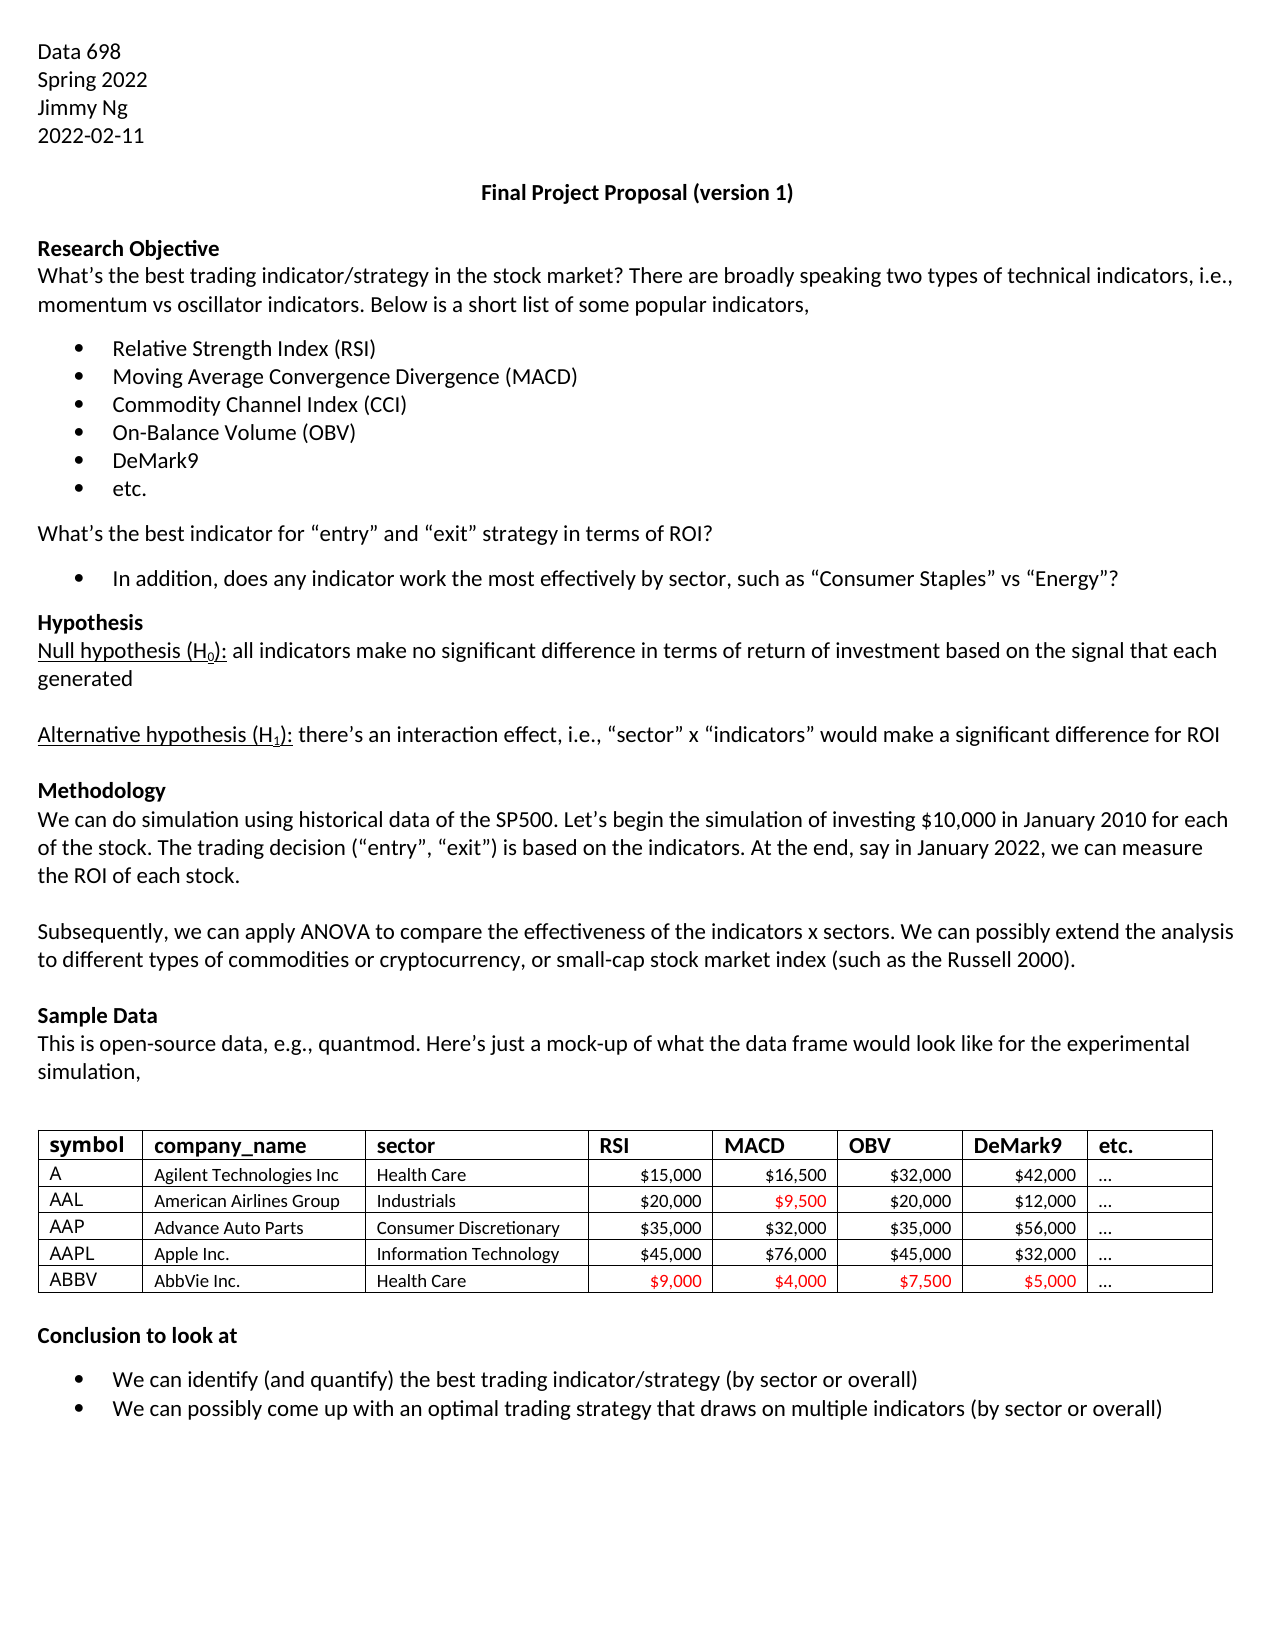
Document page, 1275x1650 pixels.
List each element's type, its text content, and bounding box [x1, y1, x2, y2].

list Moving Average Convergence Divergence (MACD) [75, 362, 1237, 390]
table_cell $7,500 [838, 1266, 962, 1292]
table_cell … [1088, 1240, 1212, 1265]
table_cell Health Care [366, 1160, 588, 1186]
text 2022-02-11 [37, 122, 1237, 149]
list In addition, does any indicator work the most effectively by sector, such as “Consumer Staples” vs “Energy”? [75, 564, 1237, 592]
list We can identify (and quantify) the best trading indicator/strategy (by sector or overall) [75, 1366, 1237, 1394]
table_cell $56,000 [963, 1213, 1087, 1239]
list Commodity Channel Index (CCI) [75, 390, 1237, 418]
table_cell … [1088, 1213, 1212, 1239]
table_header etc. [1088, 1131, 1212, 1159]
table_cell Information Technology [366, 1240, 588, 1265]
list etc. [75, 474, 1237, 502]
table_cell $45,000 [589, 1240, 712, 1265]
table_cell $15,000 [589, 1160, 712, 1186]
table_cell $32,000 [838, 1160, 962, 1186]
table_cell Agilent Technologies Inc [143, 1160, 365, 1186]
table_cell Apple Inc. [143, 1240, 365, 1265]
table_header OBV [838, 1131, 962, 1159]
text What’s the best indicator for “entry” and “exit” strategy in terms of ROI? [37, 519, 1237, 547]
table_cell Advance Auto Parts [143, 1213, 365, 1239]
text Null hypothesis (H0): all indicators make no significant difference in terms of return of investment based on the signal that each generated [37, 637, 1237, 693]
text Conclusion to look at [37, 1321, 1237, 1349]
table_cell Health Care [366, 1266, 588, 1292]
table_cell $35,000 [838, 1213, 962, 1239]
table_header sector [366, 1131, 588, 1159]
text Research Objective [37, 234, 1237, 262]
table_cell $9,000 [589, 1266, 712, 1292]
table_cell $5,000 [963, 1266, 1087, 1292]
table_cell $16,500 [713, 1160, 837, 1186]
list We can possibly come up with an optimal trading strategy that draws on multiple indicators (by sector or overall) [75, 1394, 1237, 1422]
table_cell $32,000 [963, 1240, 1087, 1265]
text Hypothesis [37, 608, 1237, 637]
list On-Balance Volume (OBV) [75, 418, 1237, 446]
table_header MACD [713, 1131, 837, 1159]
text Final Project Proposal (version 1) [37, 178, 1237, 206]
table_cell American Airlines Group [143, 1187, 365, 1212]
table_cell $32,000 [713, 1213, 837, 1239]
text Data 698 [37, 37, 1237, 66]
text Spring 2022 [37, 66, 1237, 93]
text We can do simulation using historical data of the SP500. Let’s begin the simulation of investing $10,000 in January 2010 for each of the stock. The trading decision (“entry”, “exit”) is based on the indicators. At the end, say in January 2022, we can measure the ROI of each stock. Subsequently, we can apply ANOVA to compare the effectiveness of the indicators x sectors. We can possibly extend the analysis to different types of commodities or cryptocurrency, or small-cap stock market index (such as the Russell 2000). Sample Data [37, 805, 1237, 1029]
table_cell Industrials [366, 1187, 588, 1212]
table_cell $42,000 [963, 1160, 1087, 1186]
text Methodology [37, 777, 1237, 805]
text This is open-source data, e.g., quantmod. Here’s just a mock-up of what the data frame would look like for the experimental simulation, [37, 1029, 1237, 1113]
text Jimmy Ng [37, 93, 1237, 122]
table_cell … [1088, 1187, 1212, 1212]
table_cell $12,000 [963, 1187, 1087, 1212]
table_header DeMark9 [963, 1131, 1087, 1159]
table_cell $45,000 [838, 1240, 962, 1265]
table_cell ABBV [39, 1266, 142, 1292]
table_cell AbbVie Inc. [143, 1266, 365, 1292]
text What’s the best trading indicator/strategy in the stock market? There are broadly speaking two types of technical indicators, i.e., momentum vs oscillator indicators. Below is a short list of some popular indicators, [37, 262, 1237, 318]
table_cell $20,000 [838, 1187, 962, 1212]
list DeMark9 [75, 446, 1237, 474]
table_header RSI [589, 1131, 712, 1159]
table_cell … [1088, 1266, 1212, 1292]
table_cell $9,500 [713, 1187, 837, 1212]
table_cell $76,000 [713, 1240, 837, 1265]
table_cell … [1088, 1160, 1212, 1186]
table_cell Consumer Discretionary [366, 1213, 588, 1239]
table_cell A [39, 1160, 142, 1186]
table_cell $4,000 [713, 1266, 837, 1292]
table_header symbol [39, 1131, 142, 1159]
table_cell $20,000 [589, 1187, 712, 1212]
table_cell AAPL [39, 1240, 142, 1265]
table_cell $35,000 [589, 1213, 712, 1239]
text Alternative hypothesis (H1): there’s an interaction effect, i.e., “sector” x “indicators” would make a significant difference for ROI [37, 721, 1237, 749]
list Relative Strength Index (RSI) [75, 334, 1237, 362]
table_header company_name [143, 1131, 365, 1159]
table_cell AAL [39, 1187, 142, 1212]
table_cell AAP [39, 1213, 142, 1239]
